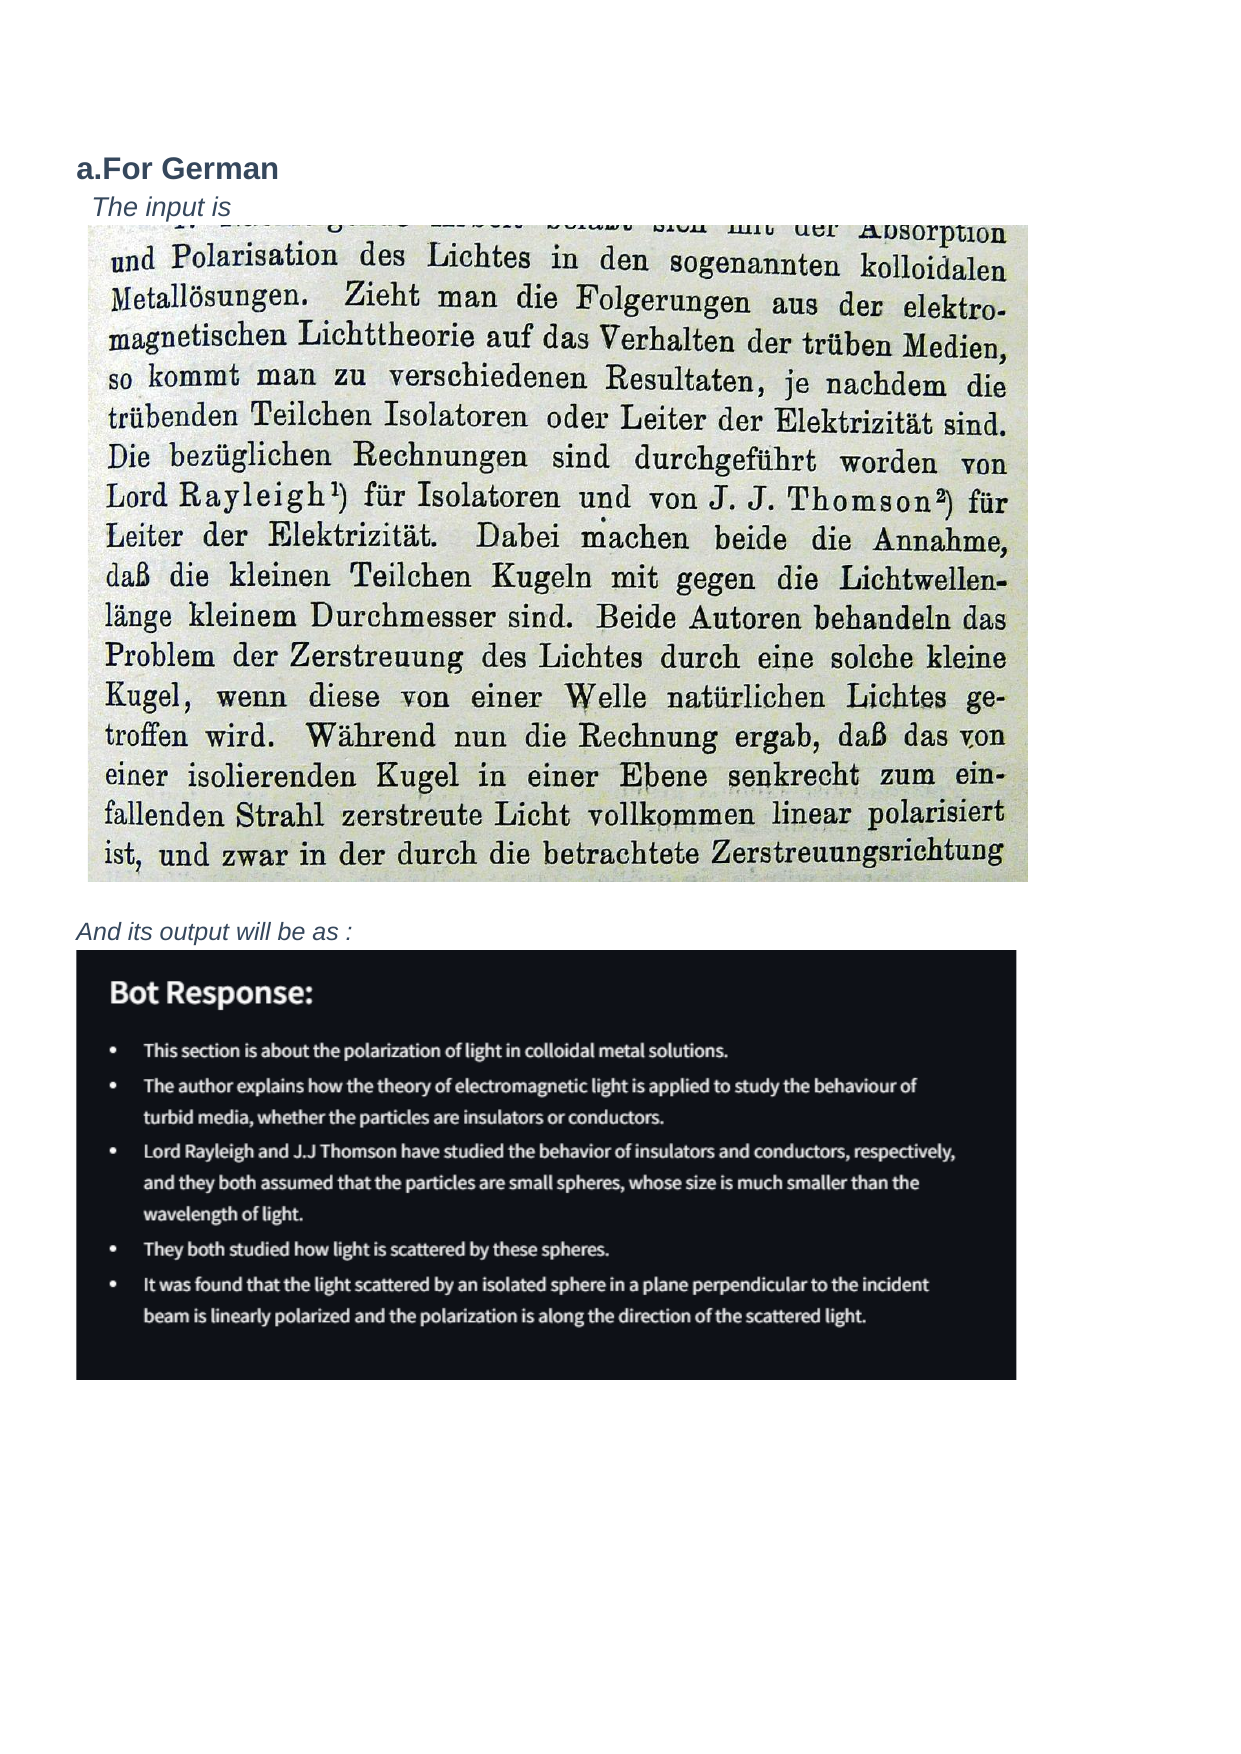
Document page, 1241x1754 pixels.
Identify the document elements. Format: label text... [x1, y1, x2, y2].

picture [87, 225, 1028, 882]
picture [76, 950, 1017, 1380]
text And its output will be as : [76, 917, 1090, 946]
